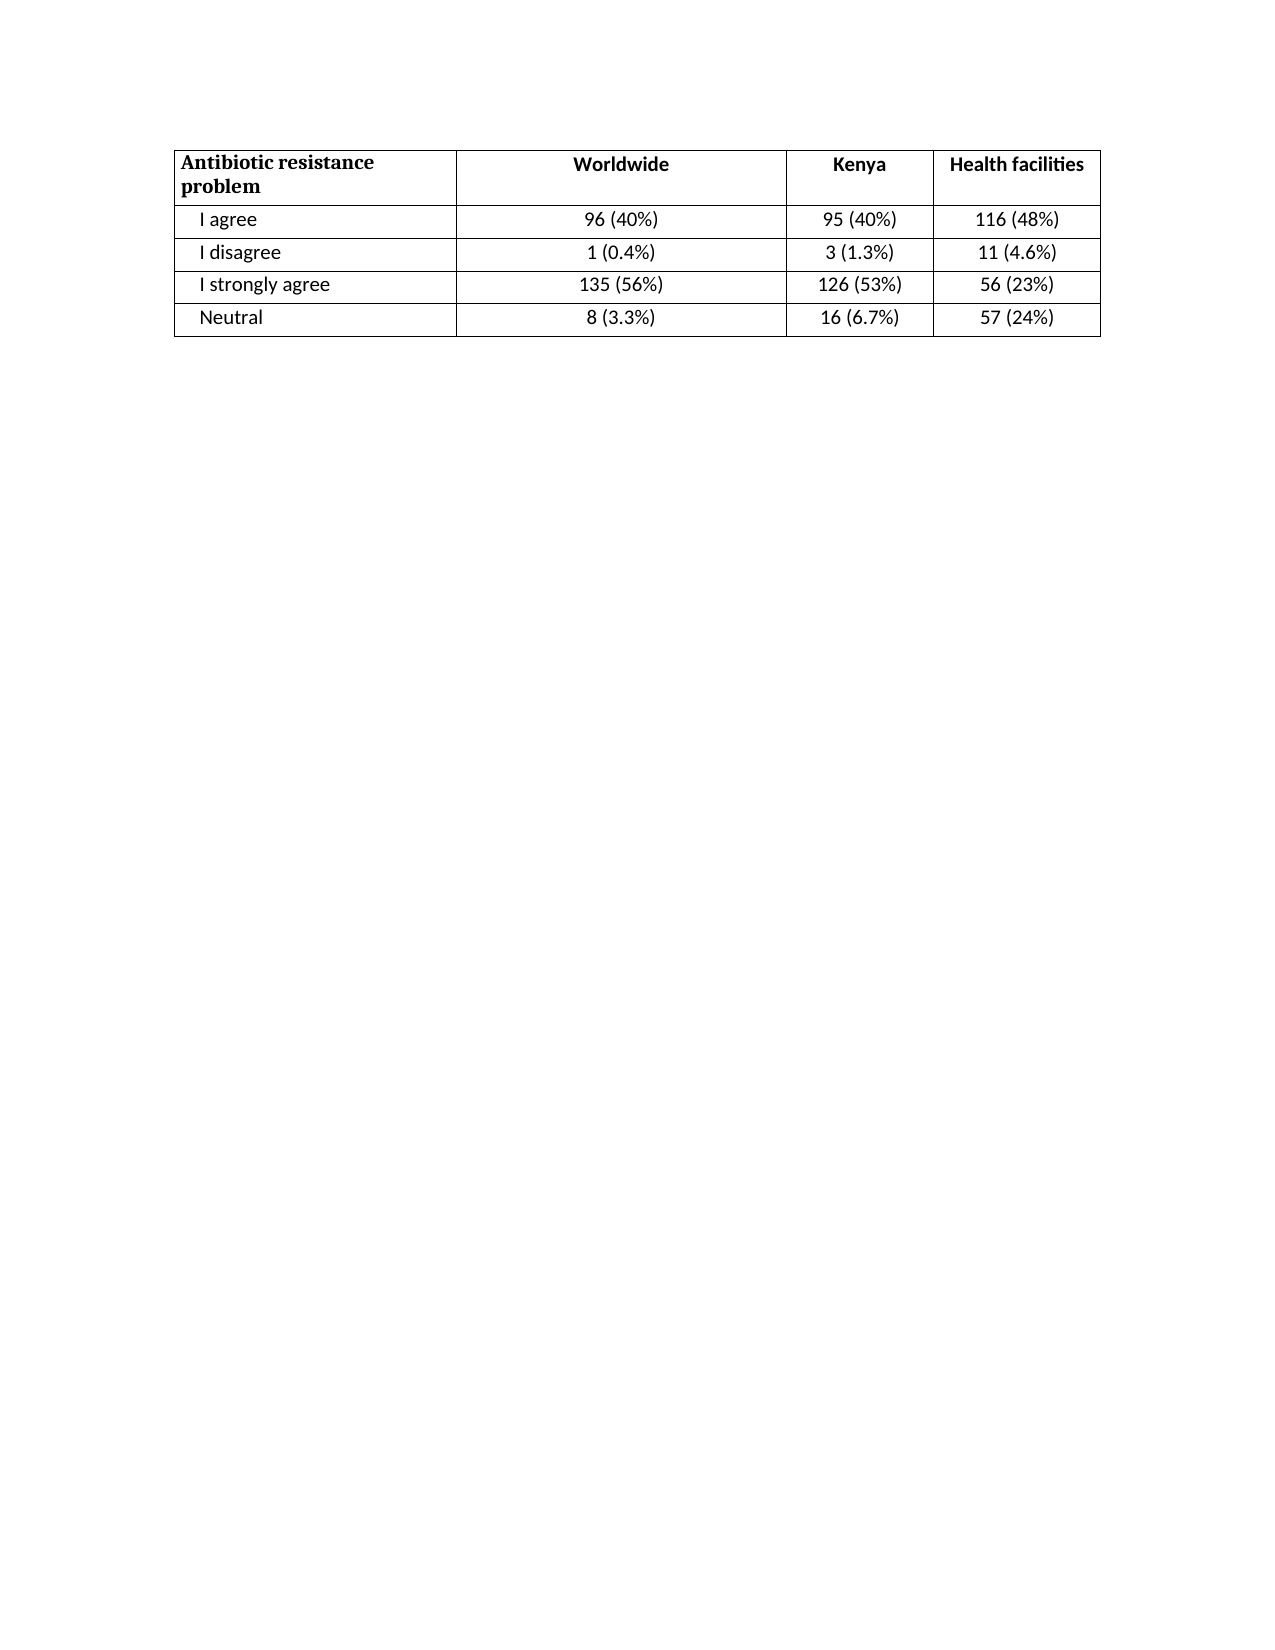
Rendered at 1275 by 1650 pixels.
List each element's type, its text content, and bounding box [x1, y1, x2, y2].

table_cell Neutral [175, 304, 456, 336]
table_cell 16 (6.7%) [787, 304, 933, 336]
table_cell 8 (3.3%) [457, 304, 786, 336]
table_header Worldwide [457, 151, 786, 205]
table_header Health facilities [934, 151, 1100, 205]
table_cell 56 (23%) [934, 272, 1100, 303]
table_cell 96 (40%) [457, 206, 786, 238]
table_header Kenya [787, 151, 933, 205]
table_cell 126 (53%) [787, 272, 933, 303]
table_cell 1 (0.4%) [457, 239, 786, 271]
table_cell 3 (1.3%) [787, 239, 933, 271]
table_cell 116 (48%) [934, 206, 1100, 238]
table_cell I disagree [175, 239, 456, 271]
table_cell 135 (56%) [457, 272, 786, 303]
table_cell 11 (4.6%) [934, 239, 1100, 271]
table_cell I agree [175, 206, 456, 238]
table_cell 57 (24%) [934, 304, 1100, 336]
table_header Antibiotic resistance problem [175, 151, 456, 205]
table_cell 95 (40%) [787, 206, 933, 238]
table_cell I strongly agree [175, 272, 456, 303]
